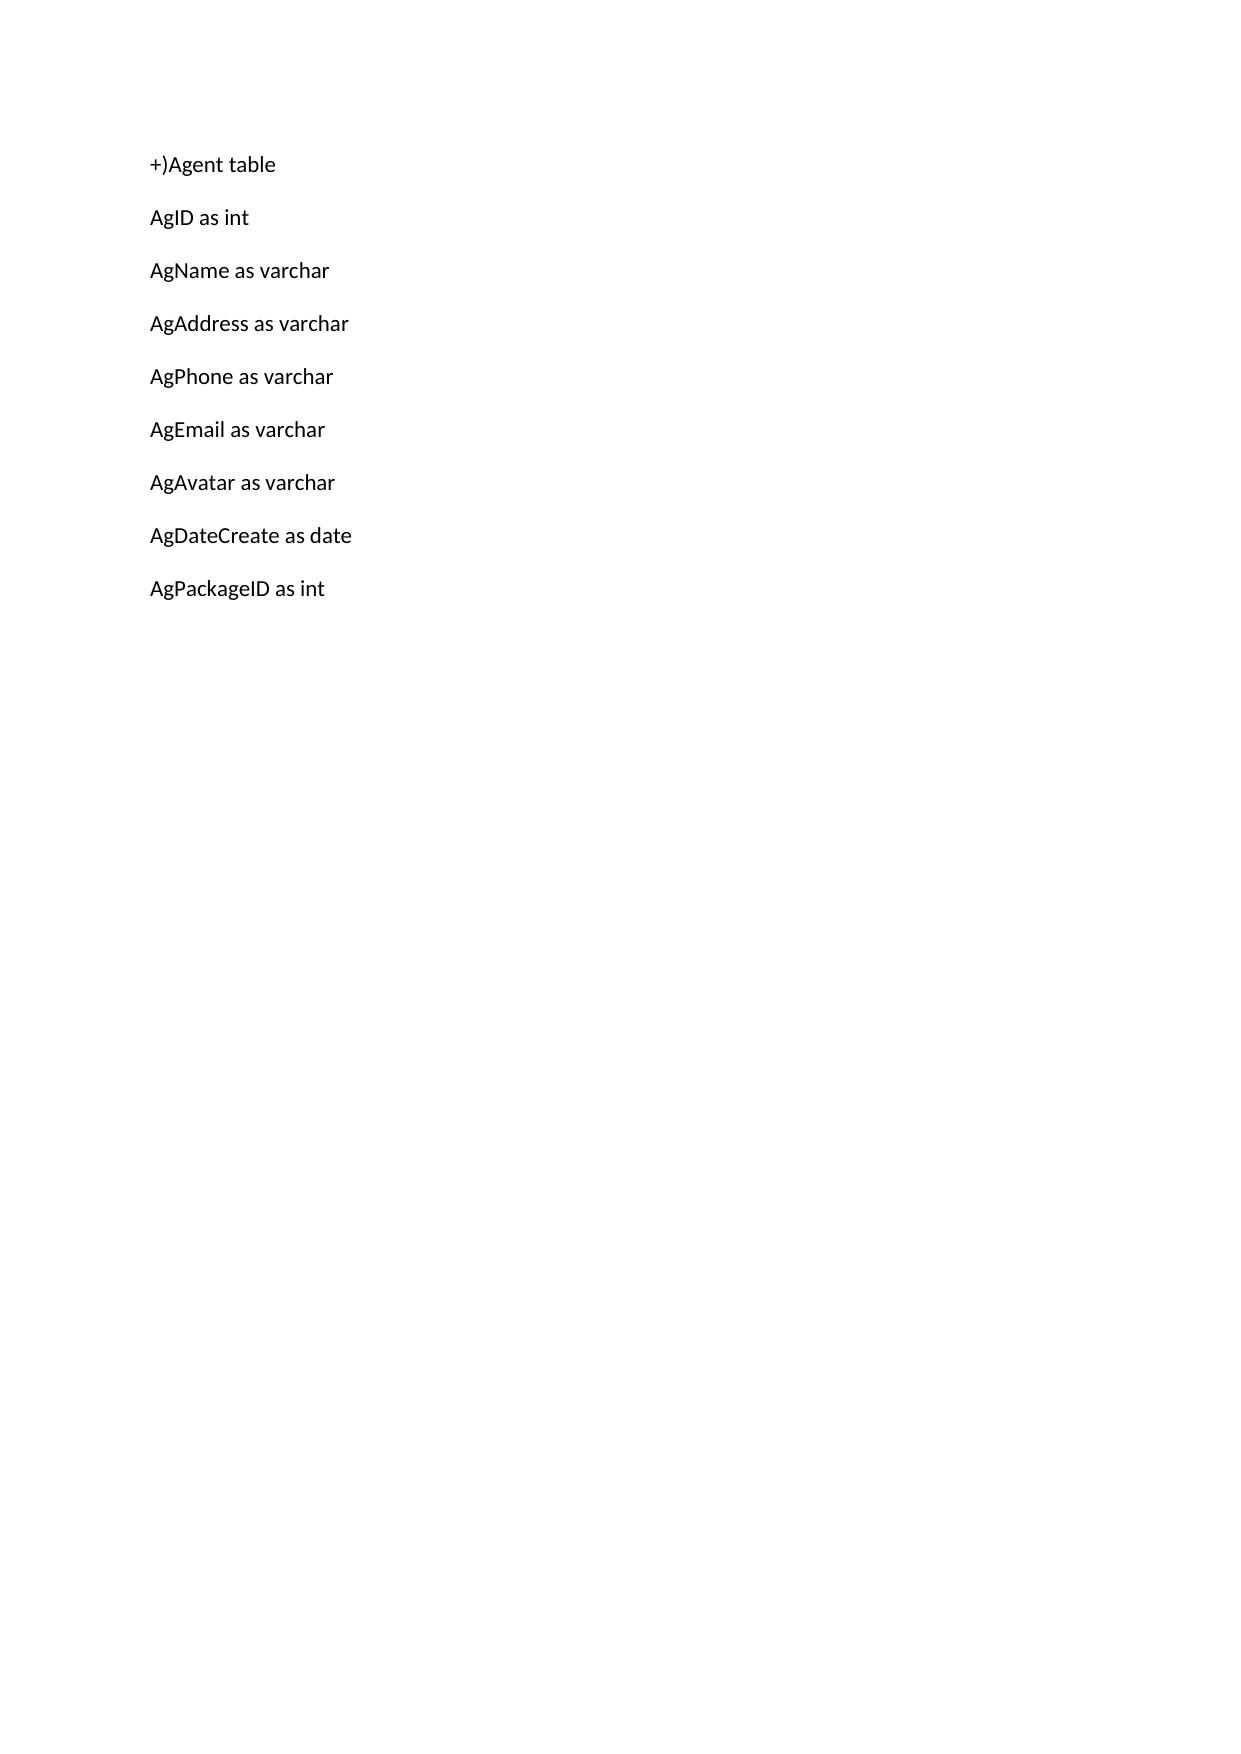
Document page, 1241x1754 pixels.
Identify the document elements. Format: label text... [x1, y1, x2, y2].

text AgID as int [150, 203, 1090, 231]
text AgDateCreate as date [150, 521, 1090, 549]
text AgPhone as varchar [150, 362, 1090, 390]
text AgPackageID as int [150, 574, 1090, 602]
text AgName as varchar [150, 256, 1090, 284]
text AgAvatar as varchar [150, 468, 1090, 496]
text AgEmail as varchar [150, 415, 1090, 443]
text AgAddress as varchar [150, 309, 1090, 337]
text +)Agent table [150, 150, 1090, 178]
